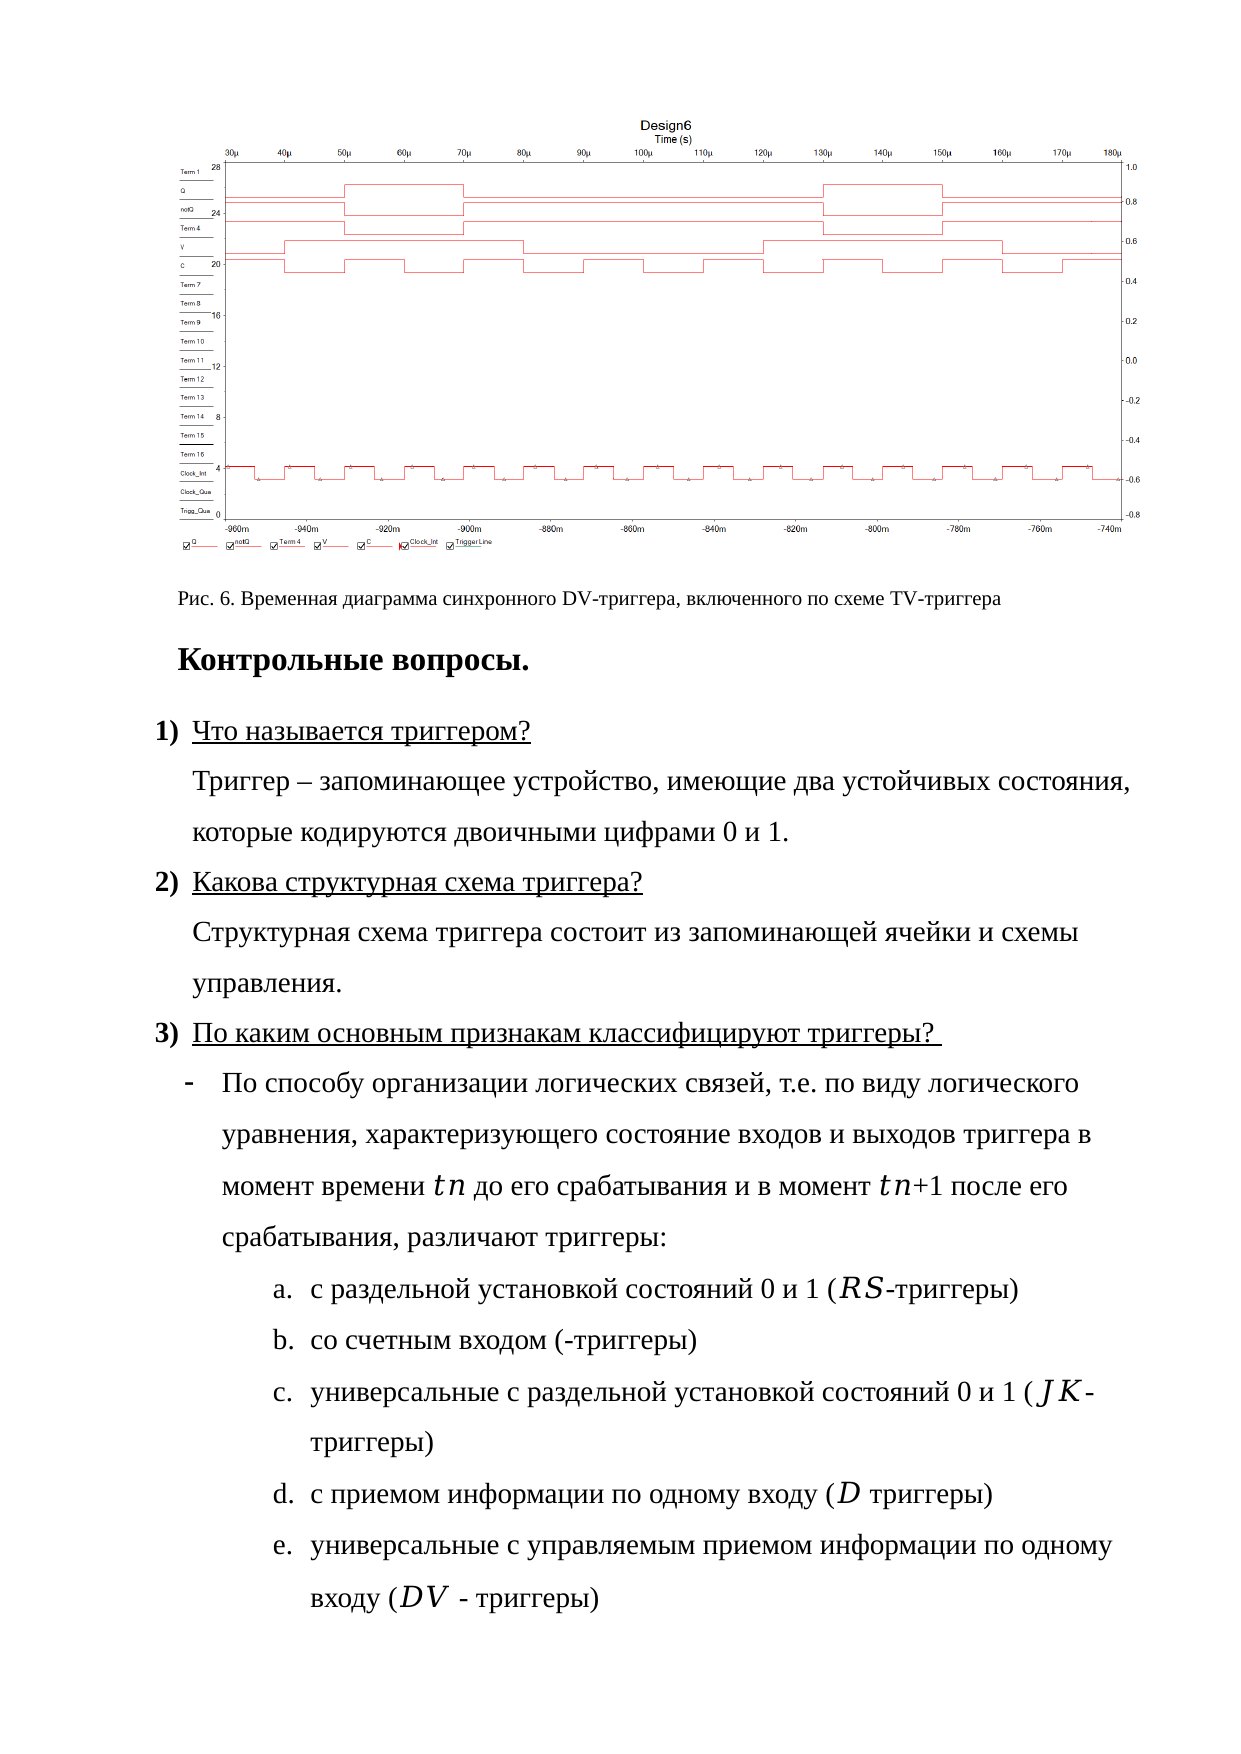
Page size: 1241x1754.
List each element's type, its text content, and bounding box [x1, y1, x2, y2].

list универсальные с управляемым приемом информации по одному входу (𝐷𝑉 - триггеры) [273, 1527, 1152, 1613]
picture [177, 118, 1150, 553]
list По способу организации логических связей, т.е. по виду логического уравнения, характеризующего состояние входов и выходов триггера в момент времени 𝑡𝑛 до его срабатывания и в момент 𝑡𝑛+1 после его срабатывания, различают триггеры: [184, 1065, 1152, 1252]
list Какова структурная схема триггера? Структурная схема триггера состоит из запоминающей ячейки и схемы управления. [154, 864, 1152, 998]
list универсальные с раздельной установкой состояний 0 и 1 (𝐽𝐾-триггеры) [273, 1372, 1152, 1458]
list с раздельной установкой состояний 0 и 1 (𝑅𝑆-триггеры) [273, 1269, 1152, 1304]
list По каким основным признакам классифицируют триггеры? [154, 1015, 1152, 1048]
list со счетным входом (-триггеры) [273, 1322, 1152, 1355]
list с приемом информации по одному входу (𝐷 триггеры) [273, 1474, 1152, 1510]
text Контрольные вопросы. [177, 639, 1152, 677]
list Что называется триггером? Триггер – запоминающее устройство, имеющие два устойчивых состояния, которые кодируются двоичными цифрами 0 и 1. [154, 713, 1152, 847]
text Рис. 6. Временная диаграмма синхронного DV-триггера, включенного по схеме TV-триггера [676, 586, 1152, 610]
